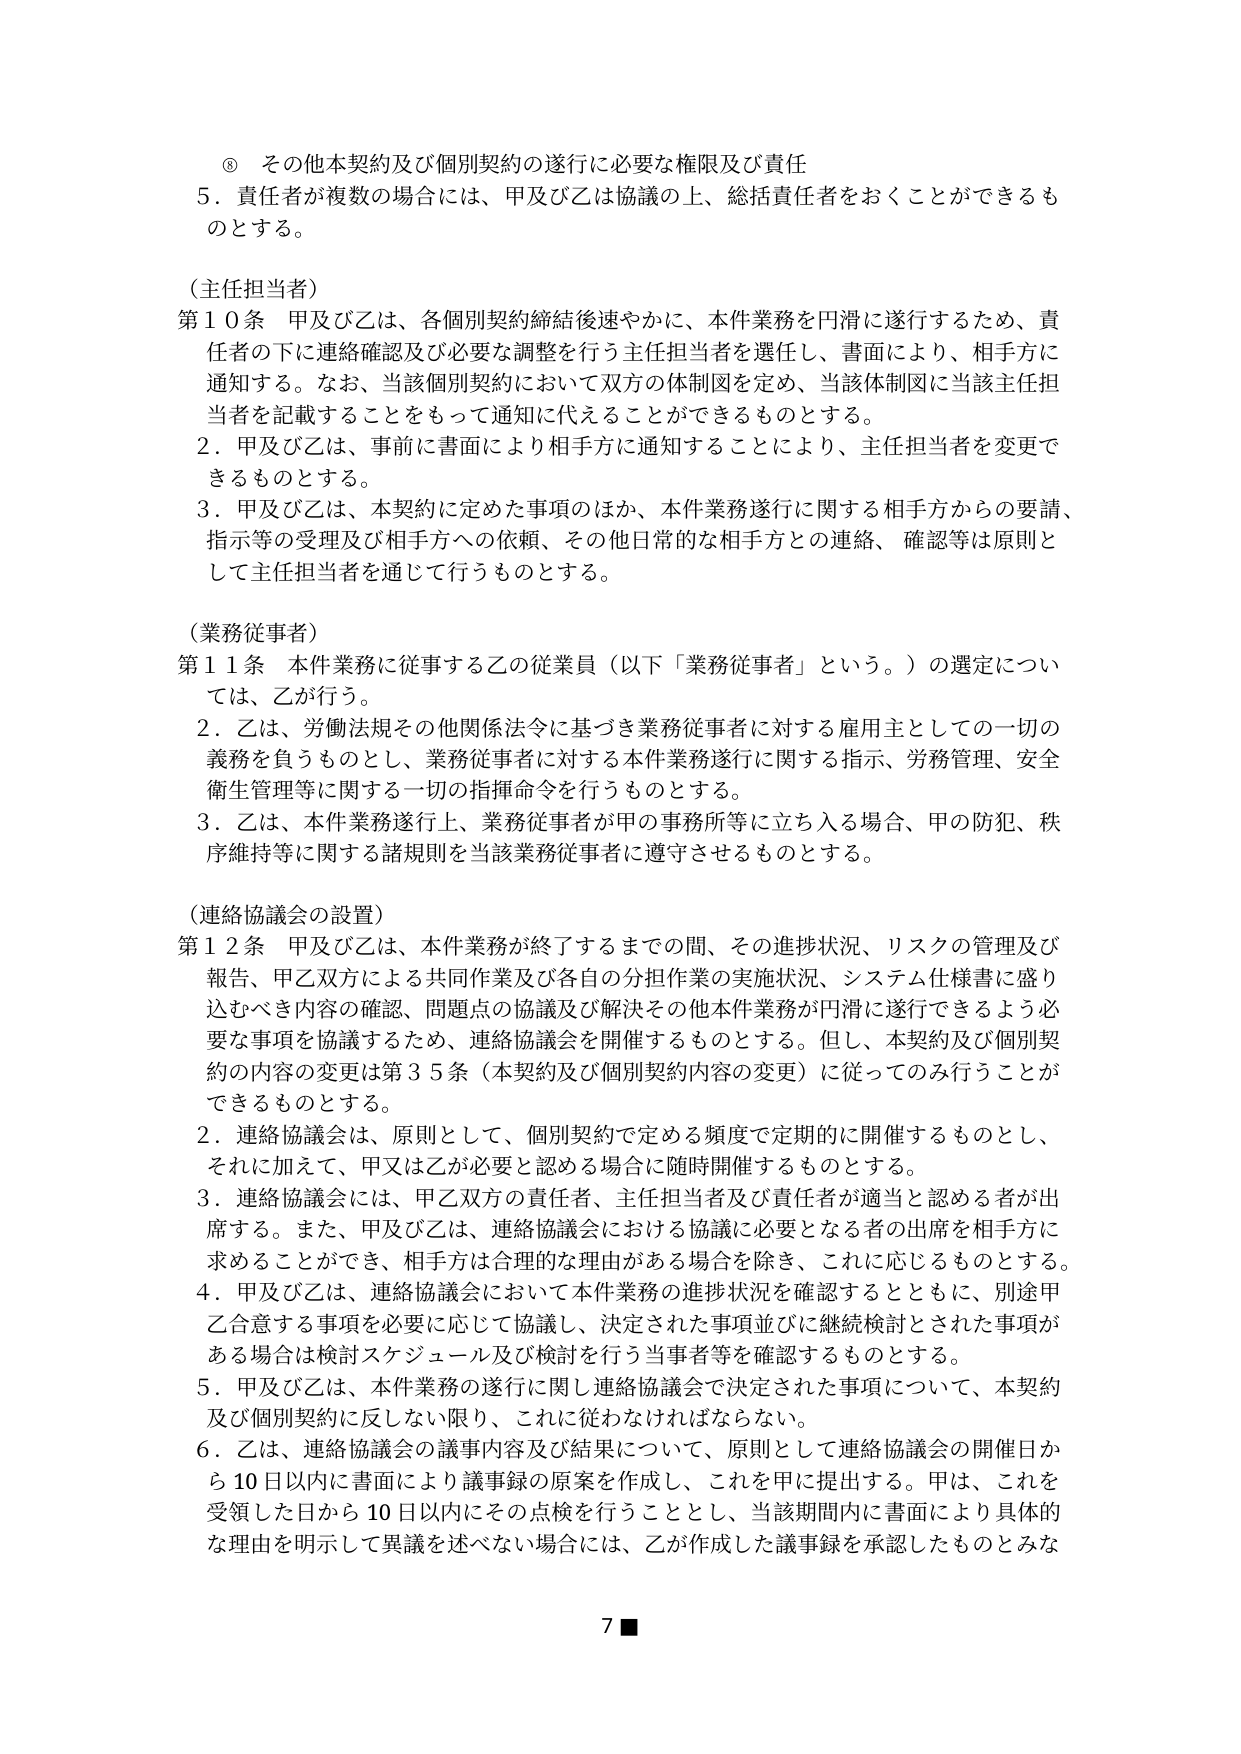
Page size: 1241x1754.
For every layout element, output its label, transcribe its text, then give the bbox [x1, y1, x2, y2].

text 第１１条 本件業務に従事する乙の従業員（以下「業務従事者」という。）の選定については、乙が行う。 [177, 648, 1063, 711]
text ４．甲及び乙は、連絡協議会において本件業務の進捗状況を確認するとともに、別途甲乙合意する事項を必要に応じて協議し、決定された事項並びに継続検討とされた事項がある場合は検討スケジュール及び検討を行う当事者等を確認するものとする。 [192, 1275, 1063, 1370]
text 第１０条 甲及び乙は、各個別契約締結後速やかに、本件業務を円滑に遂行するため、責任者の下に連絡確認及び必要な調整を行う主任担当者を選任し、書面により、相手方に通知する。なお、当該個別契約において双方の体制図を定め、当該体制図に当該主任担当者を記載することをもって通知に代えることができるものとする。 [177, 303, 1063, 429]
text （連絡協議会の設置） [177, 898, 1063, 929]
text 第１２条 甲及び乙は、本件業務が終了するまでの間、その進捗状況、リスクの管理及び報告、甲乙双方による共同作業及び各自の分担作業の実施状況、システム仕様書に盛り込むべき内容の確認、問題点の協議及び解決その他本件業務が円滑に遂行できるよう必要な事項を協議するため、連絡協議会を開催するものとする。但し、本契約及び個別契約の内容の変更は第３５条（本契約及び個別契約内容の変更）に従ってのみ行うことができるものとする。 [177, 929, 1063, 1118]
text （主任担当者） [177, 272, 1063, 303]
text （業務従事者） [177, 616, 1063, 648]
text ３．乙は、本件業務遂行上、業務従事者が甲の事務所等に立ち入る場合、甲の防犯、秩序維持等に関する諸規則を当該業務従事者に遵守させるものとする。 [192, 805, 1063, 868]
text ２．甲及び乙は、事前に書面により相手方に通知することにより、主任担当者を変更できるものとする。 [192, 429, 1063, 492]
text ２．連絡協議会は、原則として、個別契約で定める頻度で定期的に開催するものとし、それに加えて、甲又は乙が必要と認める場合に随時開催するものとする。 [192, 1118, 1063, 1181]
text ⑧ その他本契約及び個別契約の遂行に必要な権限及び責任 [222, 148, 1063, 179]
text ２．乙は、労働法規その他関係法令に基づき業務従事者に対する雇用主としての一切の義務を負うものとし、業務従事者に対する本件業務遂行に関する指示、労務管理、安全衛生管理等に関する一切の指揮命令を行うものとする。 [192, 711, 1063, 805]
text ５．責任者が複数の場合には、甲及び乙は協議の上、総括責任者をおくことができるものとする。 [192, 179, 1063, 242]
text ５．甲及び乙は、本件業務の遂行に関し連絡協議会で決定された事項について、本契約及び個別契約に反しない限り、これに従わなければならない。 [192, 1370, 1063, 1433]
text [192, 1433, 1063, 1559]
text ３．甲及び乙は、本契約に定めた事項のほか、本件業務遂行に関する相手方からの要請、指示等の受理及び相手方への依頼、その他日常的な相手方との連絡、 確認等は原則として主任担当者を通じて行うものとする。 [192, 492, 1063, 587]
text ３．連絡協議会には、甲乙双方の責任者、主任担当者及び責任者が適当と認める者が出席する。また、甲及び乙は、連絡協議会における協議に必要となる者の出席を相手方に求めることができ、相手方は合理的な理由がある場合を除き、これに応じるものとする。 [192, 1181, 1063, 1275]
